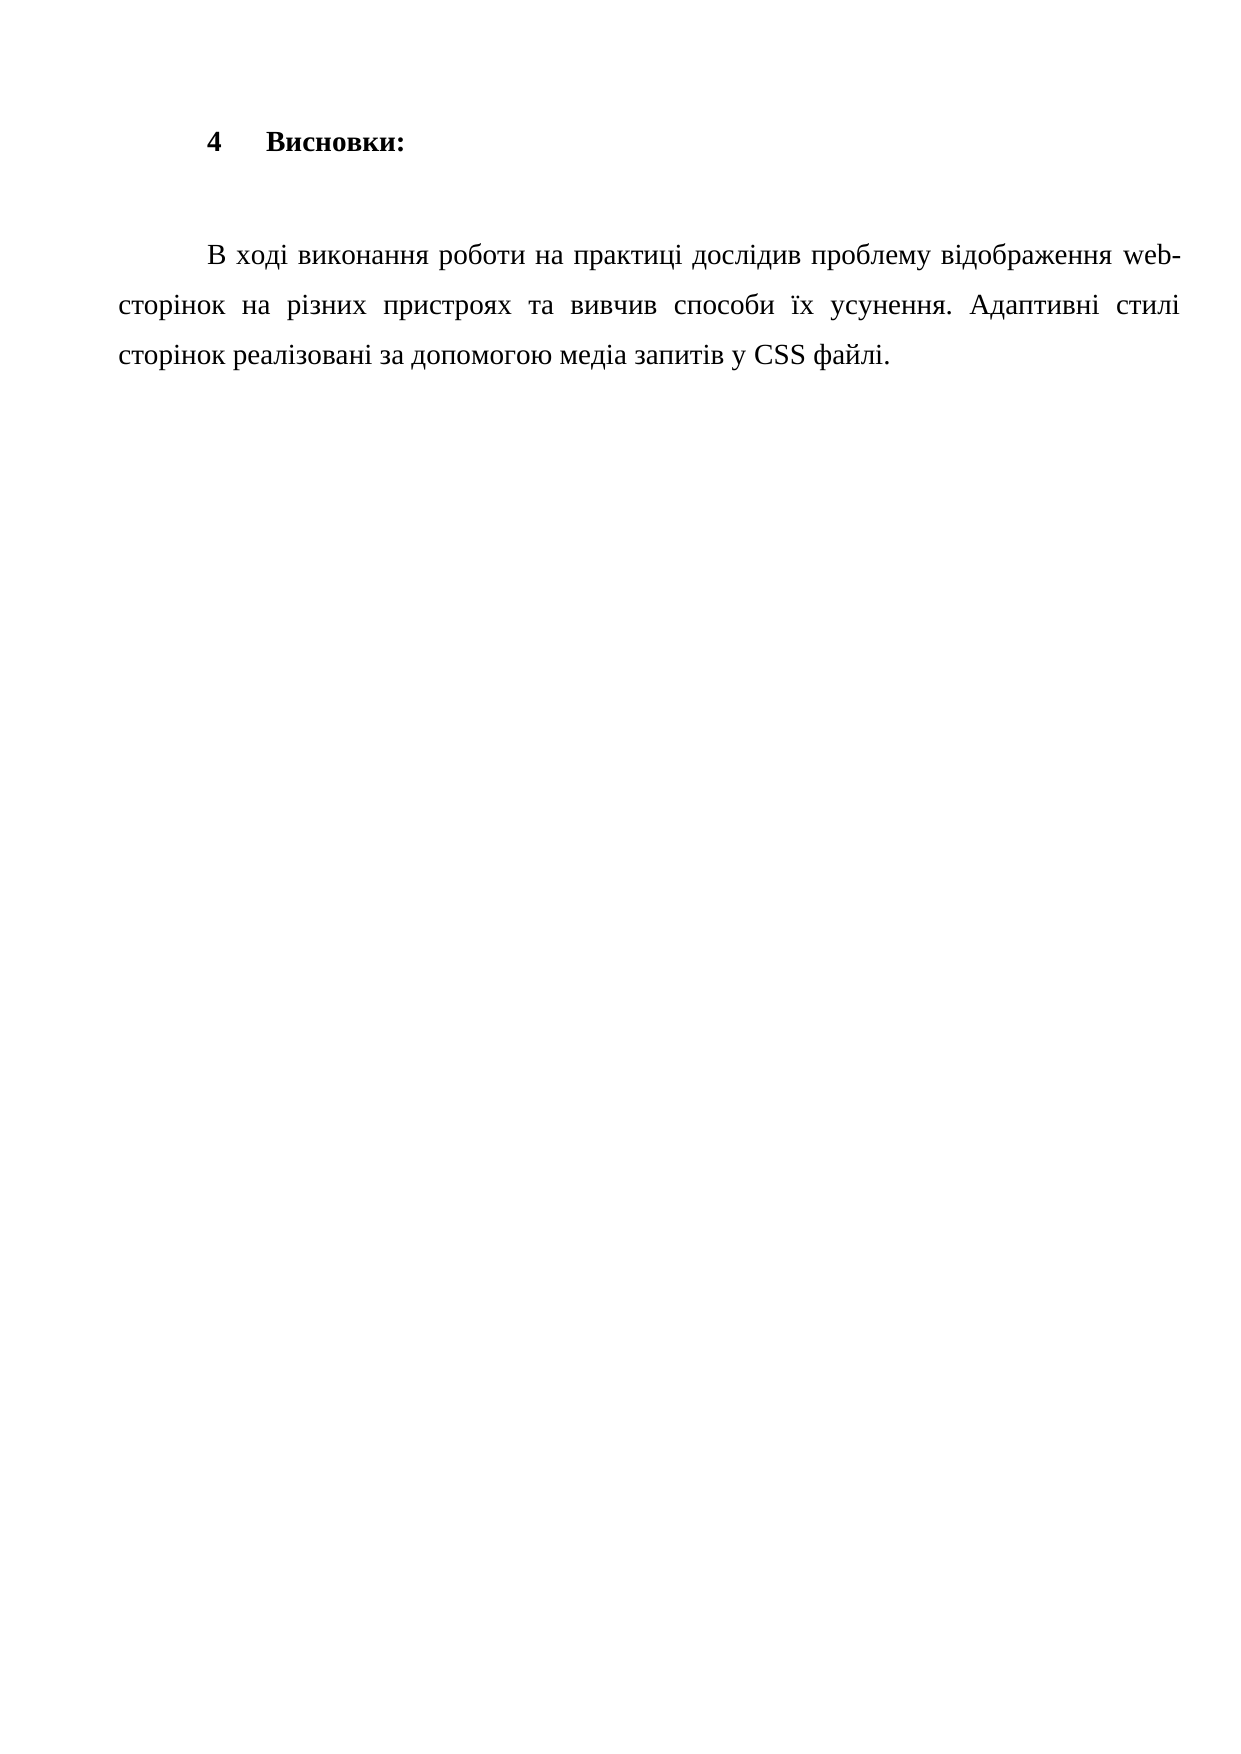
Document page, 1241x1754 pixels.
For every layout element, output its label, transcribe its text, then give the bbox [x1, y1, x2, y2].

text В ході виконання роботи на практиці дослідив проблему відображення web-сторінок на різних пристроях та вивчив способи їх усунення. Адаптивні стилі сторінок реалізовані за допомогою медіа запитів у CSS файлі. [118, 237, 1181, 371]
subtitle Висновки: [118, 124, 1181, 158]
